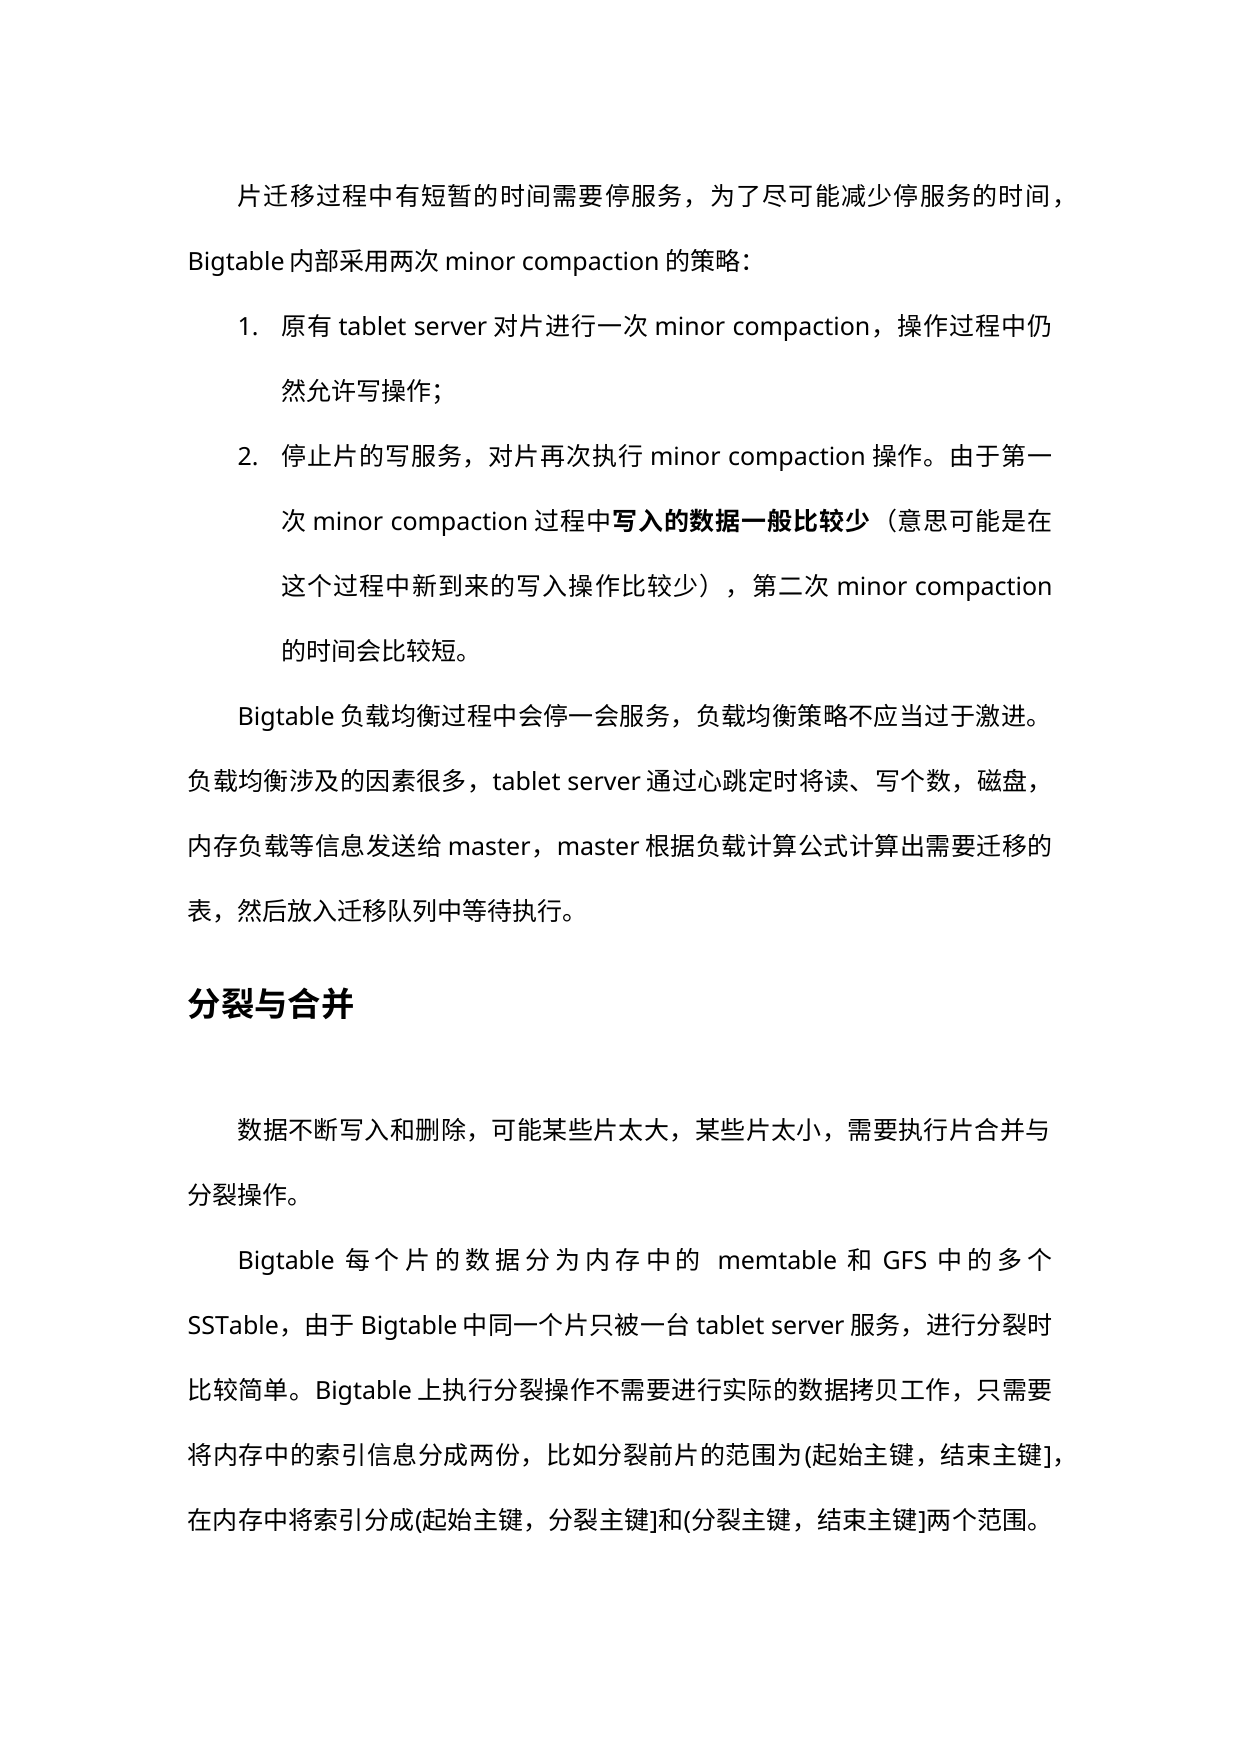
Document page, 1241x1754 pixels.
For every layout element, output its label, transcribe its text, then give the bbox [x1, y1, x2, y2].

list 原有tablet server对片进行一次minor compaction，操作过程中仍然允许写操作； [237, 292, 1053, 422]
text 数据不断写入和删除，可能某些片太大，某些片太小，需要执行片合并与分裂操作。 [187, 1096, 1053, 1226]
list 停止片的写服务，对片再次执行minor compaction操作。由于第一次minor compaction过程中写入的数据一般比较少（意思可能是在这个过程中新到来的写入操作比较少），第二次minor compaction的时间会比较短。 [237, 422, 1053, 682]
text Bigtable负载均衡过程中会停一会服务，负载均衡策略不应当过于激进。负载均衡涉及的因素很多，tablet server通过心跳定时将读、写个数，磁盘，内存负载等信息发送给master，master根据负载计算公式计算出需要迁移的表，然后放入迁移队列中等待执行。 [187, 682, 1053, 942]
subtitle 分裂与合并 [187, 969, 1053, 1034]
text 片迁移过程中有短暂的时间需要停服务，为了尽可能减少停服务的时间，Bigtable内部采用两次minor compaction的策略： [187, 162, 1053, 292]
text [187, 1226, 1053, 1551]
